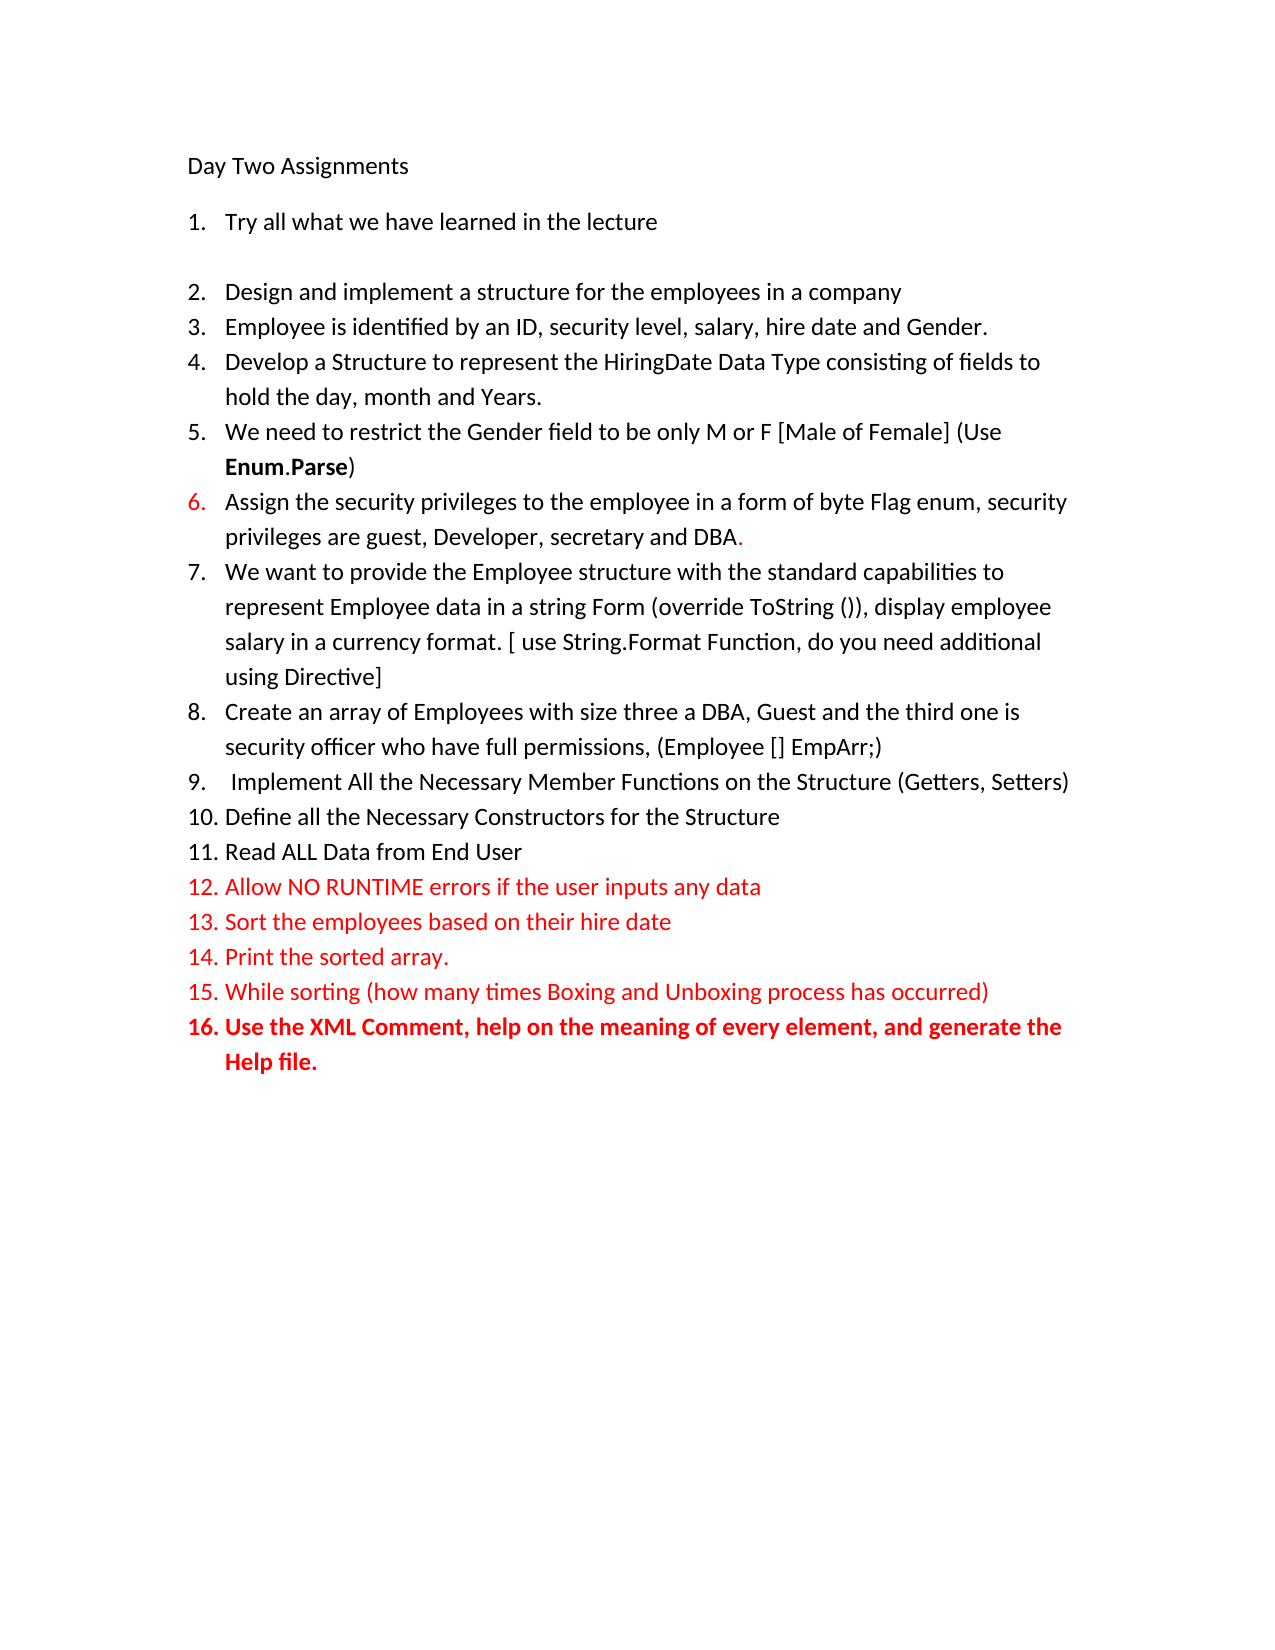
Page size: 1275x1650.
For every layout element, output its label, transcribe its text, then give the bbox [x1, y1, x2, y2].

list We need to restrict the Gender field to be only M or F [Male of Female] (Use Enum.Parse) [187, 416, 1087, 481]
list Employee is identified by an ID, security level, salary, hire date and Gender. [187, 311, 1087, 341]
list Create an array of Employees with size three a DBA, Guest and the third one is security officer who have full permissions, (Employee [] EmpArr;) [187, 696, 1087, 761]
text Day Two Assignments [187, 150, 1087, 181]
list Use the XML Comment, help on the meaning of every element, and generate the Help file. [187, 1011, 1087, 1076]
list Develop a Structure to represent the HiringDate Data Type consisting of fields to hold the day, month and Years. [187, 346, 1087, 411]
list Design and implement a structure for the employees in a company [187, 276, 1087, 306]
list Define all the Necessary Constructors for the Structure [187, 801, 1087, 831]
list We want to provide the Employee structure with the standard capabilities to represent Employee data in a string Form (override ToString ()), display employee salary in a currency format. [ use String.Format Function, do you need additional using Directive] [187, 556, 1087, 691]
list Read ALL Data from End User [187, 836, 1087, 866]
list Print the sorted array. [187, 941, 1087, 971]
list Sort the employees based on their hire date [187, 906, 1087, 936]
list Try all what we have learned in the lecture [187, 206, 1087, 236]
list While sorting (how many times Boxing and Unboxing process has occurred) [187, 976, 1087, 1006]
list Allow NO RUNTIME errors if the user inputs any data [187, 871, 1087, 901]
list Implement All the Necessary Member Functions on the Structure (Getters, Setters) [187, 766, 1087, 796]
list Assign the security privileges to the employee in a form of byte Flag enum, security privileges are guest, Developer, secretary and DBA. [187, 486, 1087, 551]
